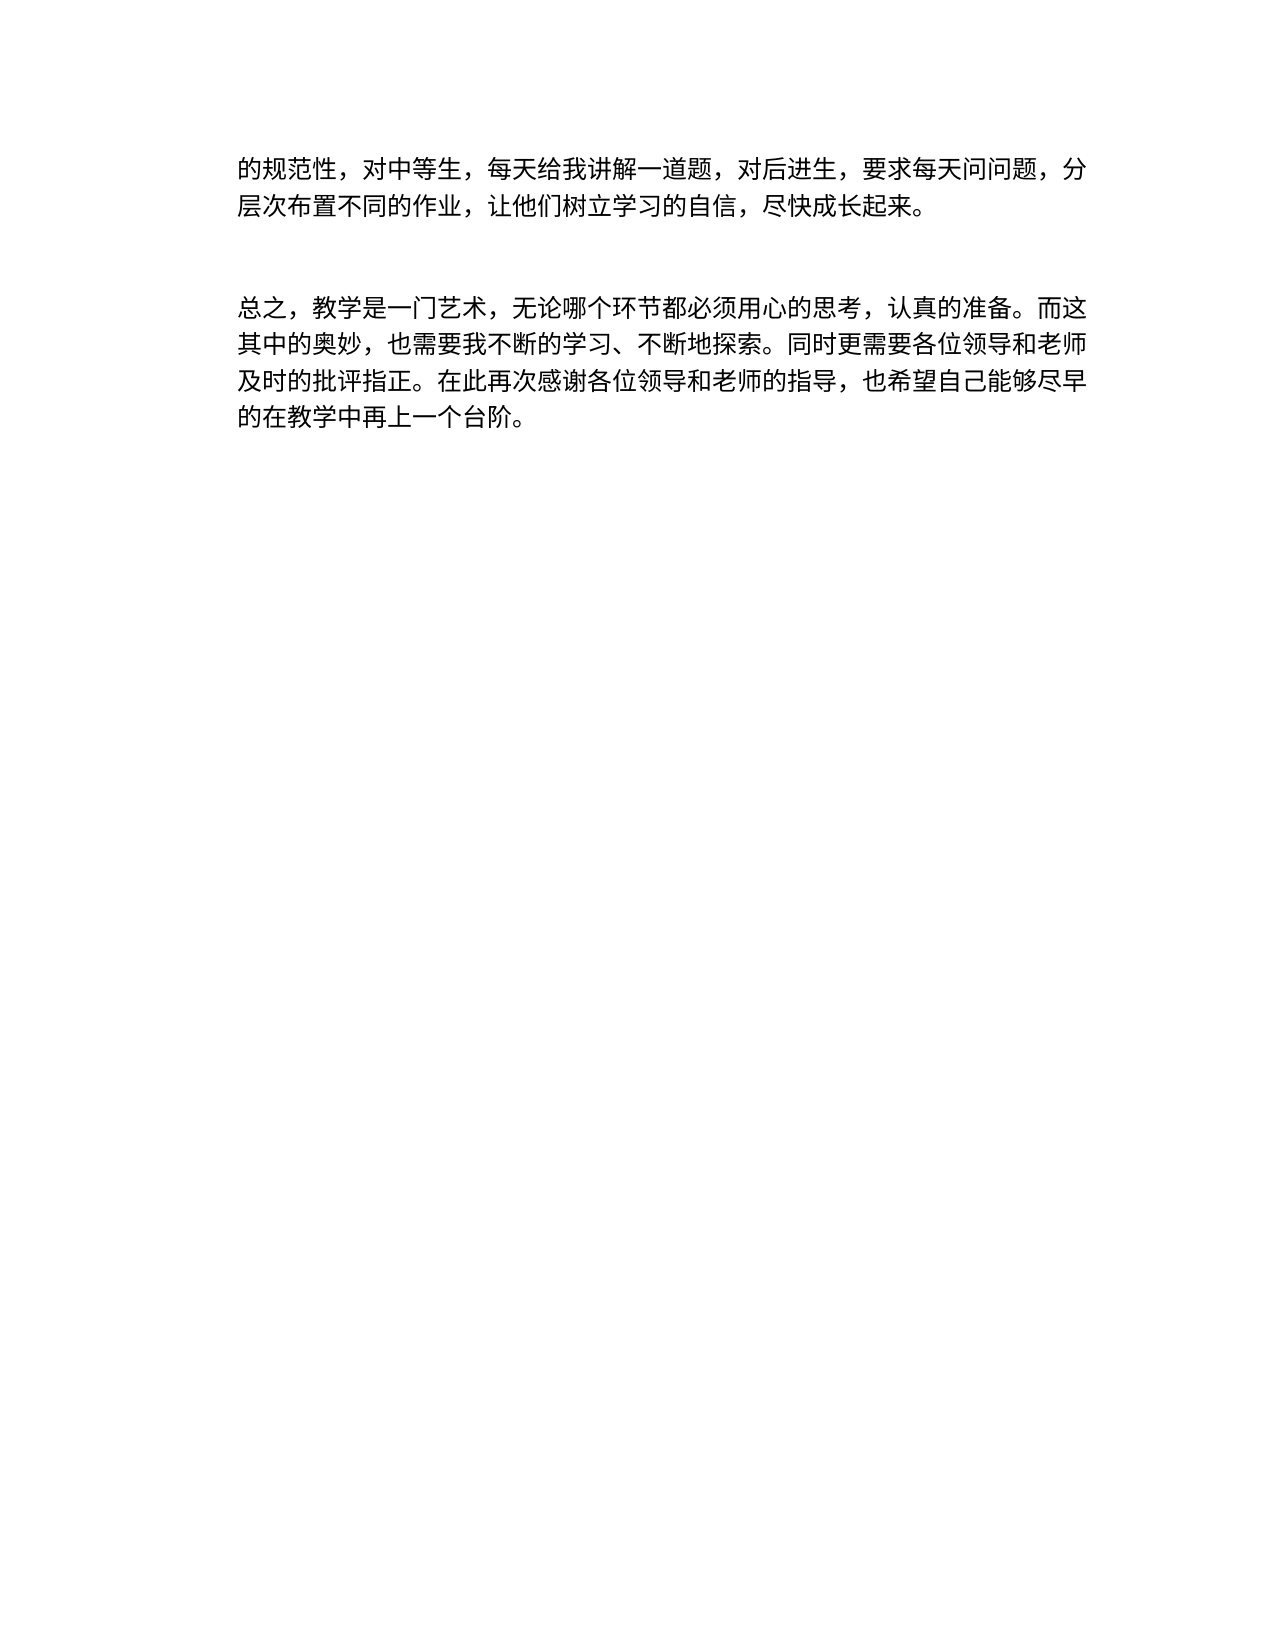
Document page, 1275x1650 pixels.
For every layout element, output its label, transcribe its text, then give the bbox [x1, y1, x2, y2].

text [237, 150, 1087, 222]
text 总之，教学是一门艺术，无论哪个环节都必须用心的思考，认真的准备。而这其中的奥妙，也需要我不断的学习、不断地探索。同时更需要各位领导和老师及时的批评指正。在此再次感谢各位领导和老师的指导，也希望自己能够尽早的在教学中再上一个台阶。 [237, 289, 1087, 434]
